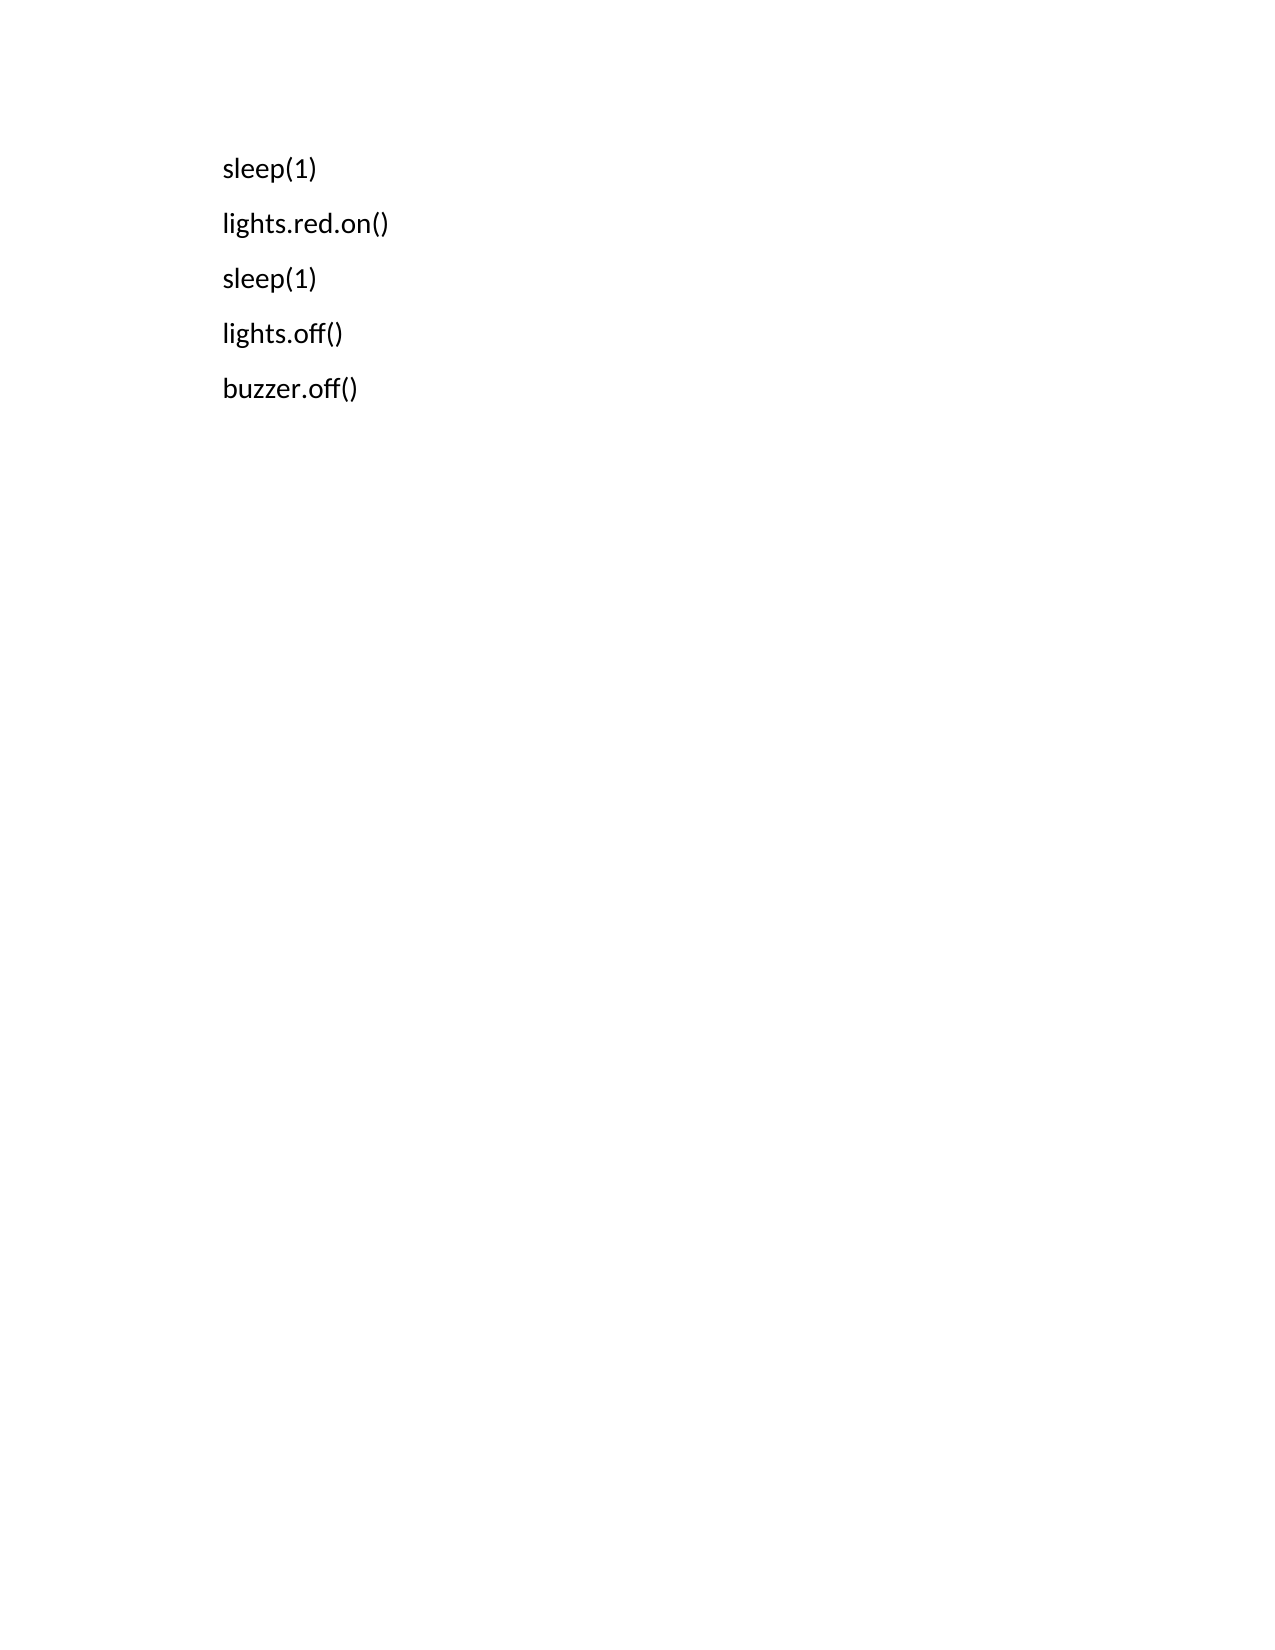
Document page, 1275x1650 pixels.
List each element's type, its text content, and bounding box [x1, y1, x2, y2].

text sleep(1) [150, 260, 1125, 296]
text buzzer.off() [150, 370, 1125, 406]
text sleep(1) [150, 150, 1125, 186]
text lights.off() [150, 315, 1125, 351]
text lights.red.on() [150, 205, 1125, 241]
